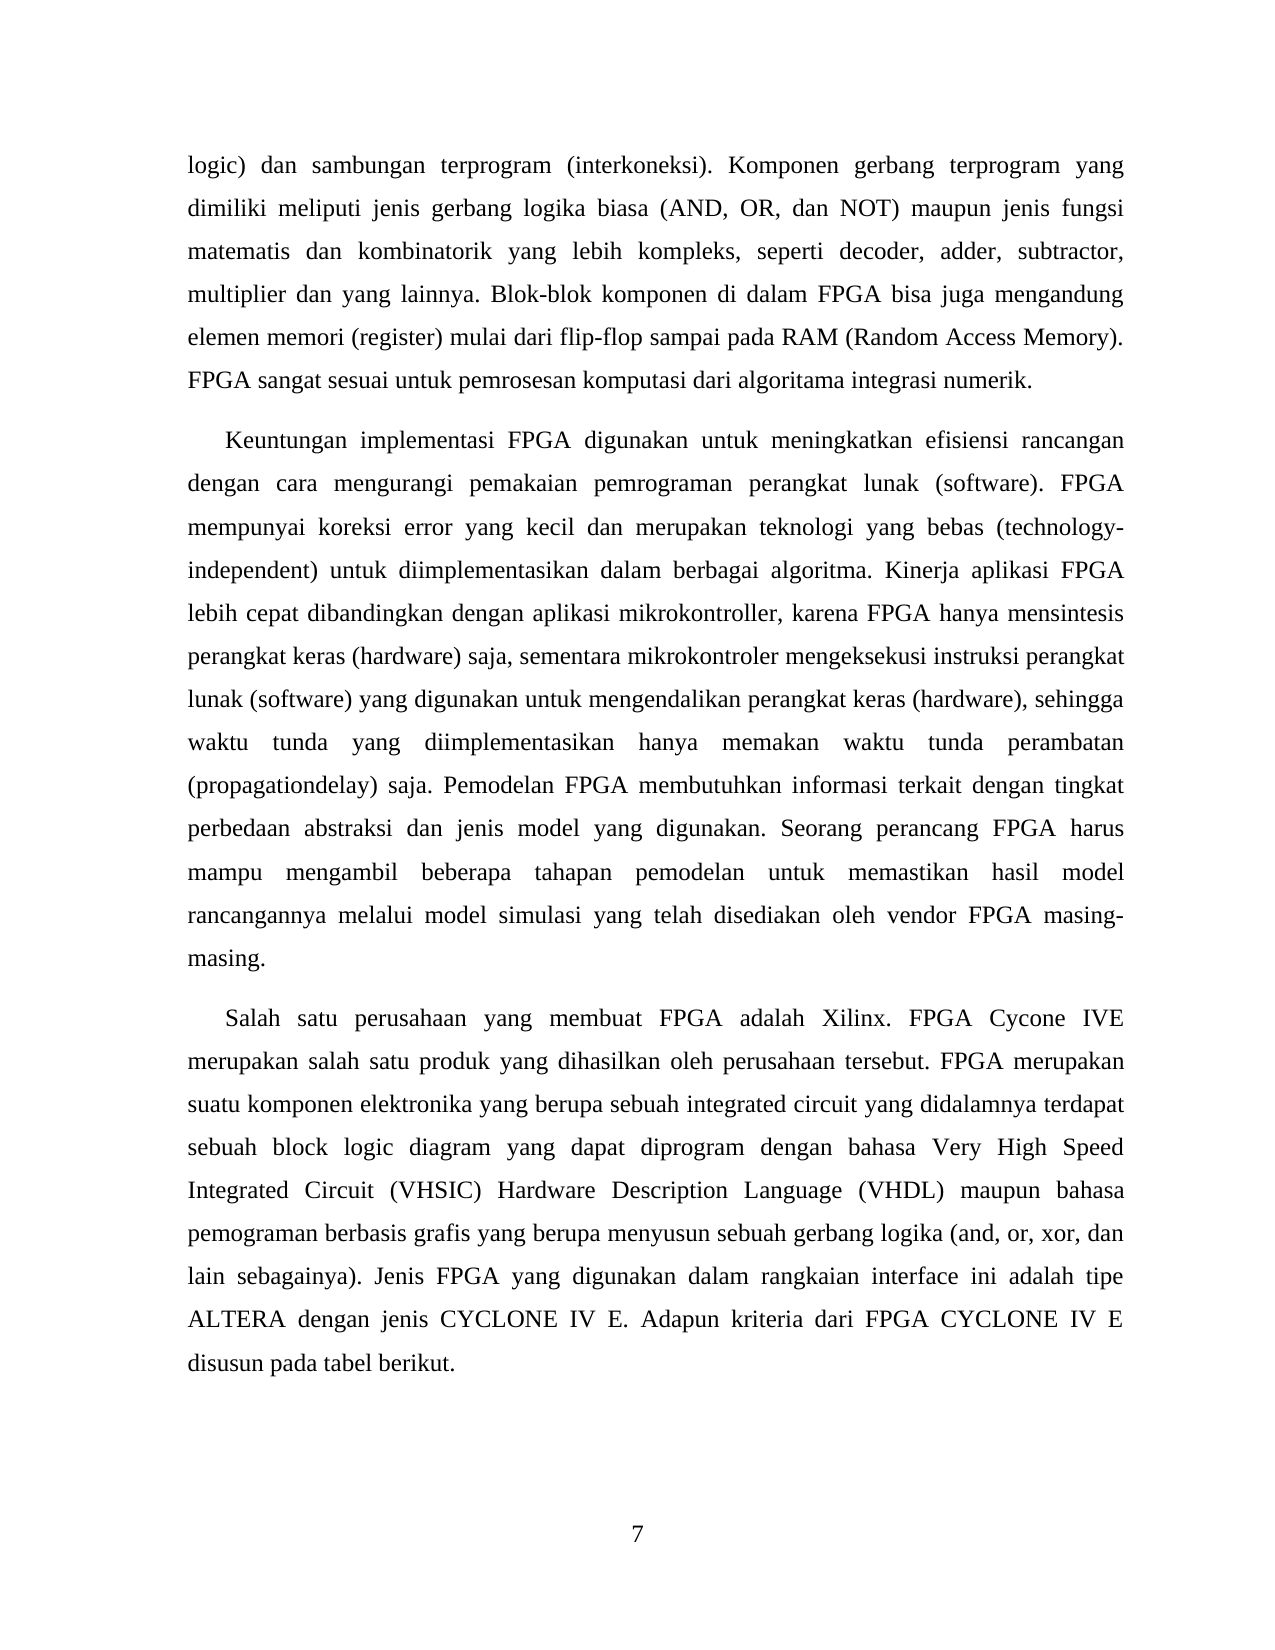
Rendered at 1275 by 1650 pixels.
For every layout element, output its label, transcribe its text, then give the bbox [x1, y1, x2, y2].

text Salah satu perusahaan yang membuat FPGA adalah Xilinx. FPGA Cycone IVE merupakan salah satu produk yang dihasilkan oleh perusahaan tersebut. FPGA merupakan suatu komponen elektronika yang berupa sebuah integrated circuit yang didalamnya terdapat sebuah block logic diagram yang dapat diprogram dengan bahasa Very High Speed Integrated Circuit (VHSIC) Hardware Description Language (VHDL) maupun bahasa pemograman berbasis grafis yang berupa menyusun sebuah gerbang logika (and, or, xor, dan lain sebagainya). Jenis FPGA yang digunakan dalam rangkaian interface ini adalah tipe ALTERA dengan jenis CYCLONE IV E. Adapun kriteria dari FPGA CYCLONE IV E disusun pada tabel berikut. [187, 1003, 1125, 1376]
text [187, 150, 1125, 394]
text Keuntungan implementasi FPGA digunakan untuk meningkatkan efisiensi rancangan dengan cara mengurangi pemakaian pemrograman perangkat lunak (software). FPGA mempunyai koreksi error yang kecil dan merupakan teknologi yang bebas (technology-independent) untuk diimplementasikan dalam berbagai algoritma. Kinerja aplikasi FPGA lebih cepat dibandingkan dengan aplikasi mikrokontroller, karena FPGA hanya mensintesis perangkat keras (hardware) saja, sementara mikrokontroler mengeksekusi instruksi perangkat lunak (software) yang digunakan untuk mengendalikan perangkat keras (hardware), sehingga waktu tunda yang diimplementasikan hanya memakan waktu tunda perambatan (propagationdelay) saja. Pemodelan FPGA membutuhkan informasi terkait dengan tingkat perbedaan abstraksi dan jenis model yang digunakan. Seorang perancang FPGA harus mampu mengambil beberapa tahapan pemodelan untuk memastikan hasil model rancangannya melalui model simulasi yang telah disediakan oleh vendor FPGA masing-masing. [187, 425, 1125, 972]
